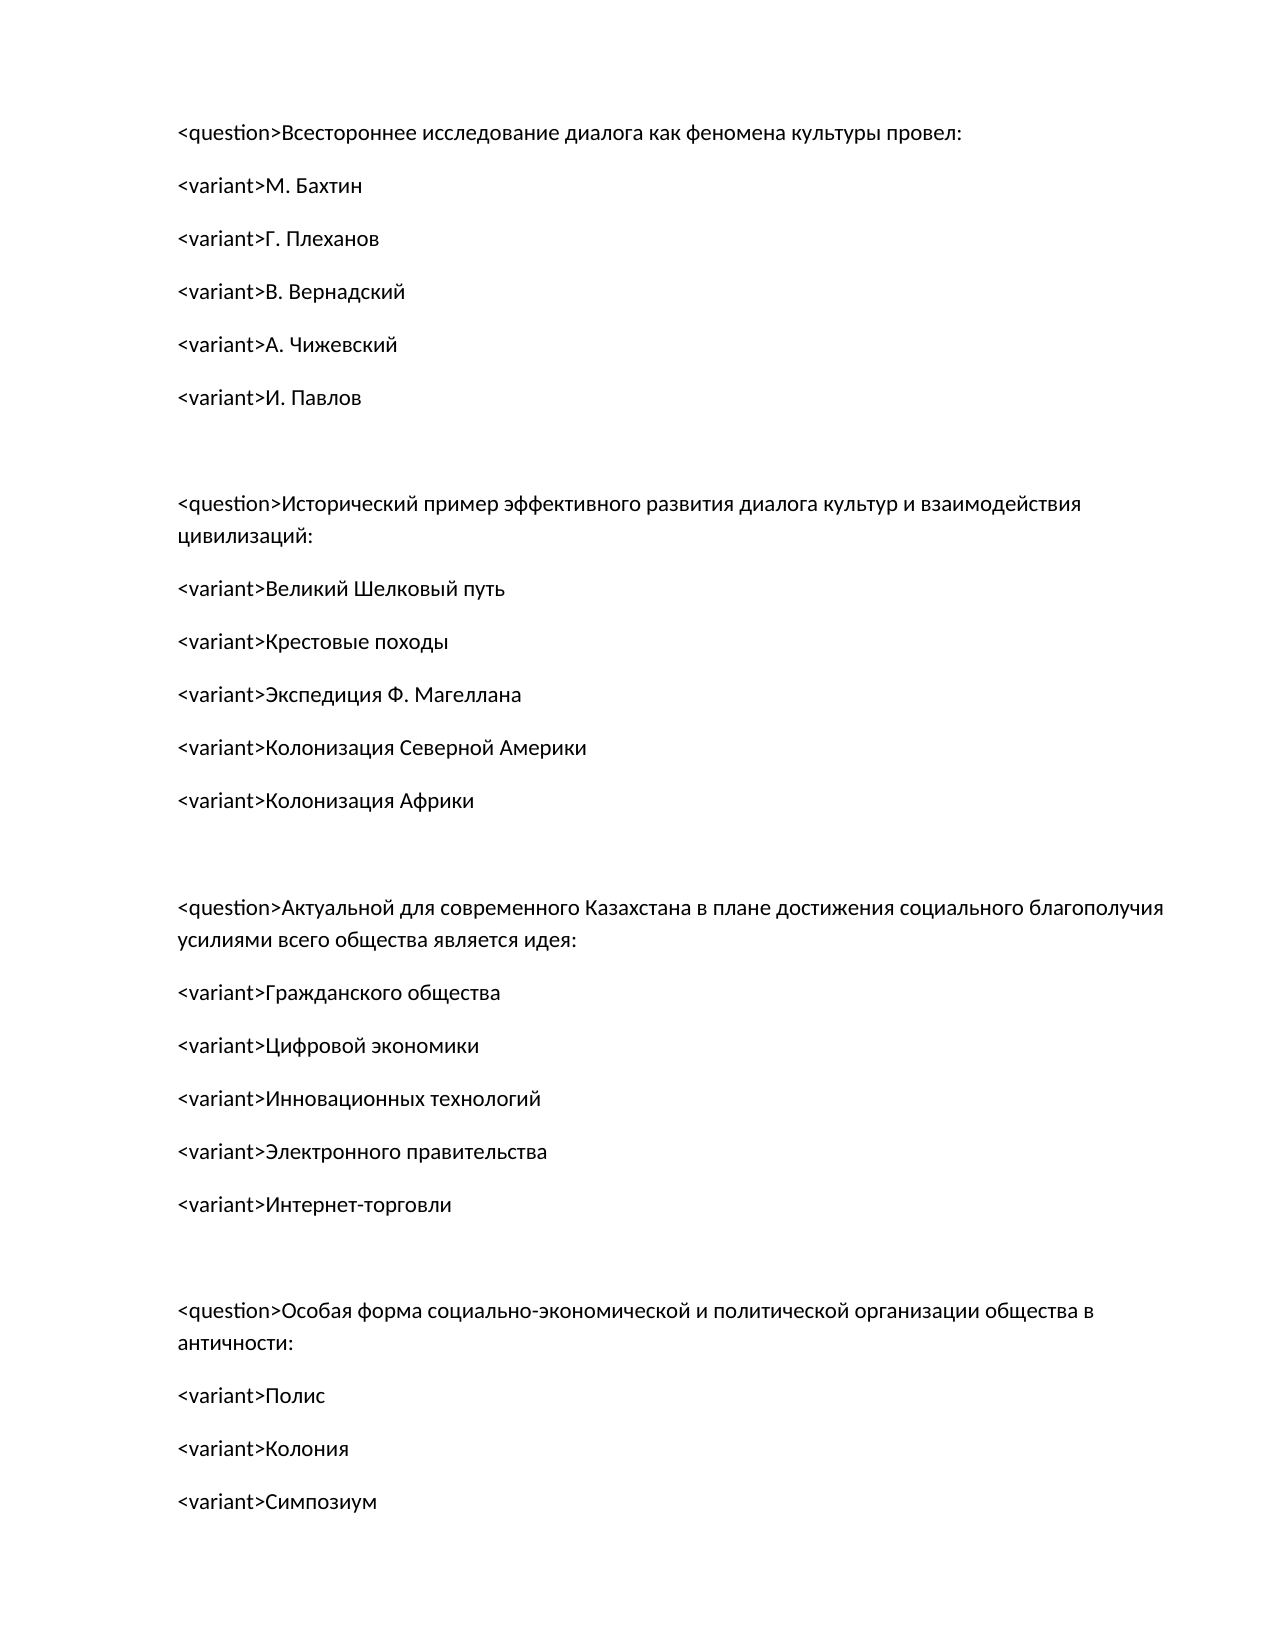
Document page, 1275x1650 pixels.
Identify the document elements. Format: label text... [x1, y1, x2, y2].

text <variant>Электронного правительства [177, 1137, 1186, 1165]
text <variant>И. Павлов [177, 383, 1186, 411]
text <variant>В. Вернадский [177, 277, 1186, 305]
text <variant>Великий Шелковый путь [177, 574, 1186, 602]
text <variant>А. Чижевский [177, 330, 1186, 358]
text <variant>Экспедиция Ф. Магеллана [177, 681, 1186, 708]
text <question>Особая форма социально-экономической и политической организации общества в античности: [177, 1296, 1186, 1356]
text <question>Исторический пример эффективного развития диалога культур и взаимодействия цивилизаций: [177, 489, 1186, 549]
text <variant>Гражданского общества [177, 978, 1186, 1006]
text <variant>Колонизация Северной Америки [177, 733, 1186, 762]
text <variant>Интернет-торговли [177, 1190, 1186, 1218]
text <variant>Симпозиум [177, 1487, 1186, 1515]
text <variant>Колония [177, 1434, 1186, 1462]
text <variant>Инновационных технологий [177, 1084, 1186, 1112]
text <variant>Крестовые походы [177, 627, 1186, 656]
text <variant>Колонизация Африки [177, 787, 1186, 814]
text <question>Всестороннее исследование диалога как феномена культуры провел: [177, 118, 1186, 146]
text <variant>М. Бахтин [177, 171, 1186, 199]
text <question>Актуальной для современного Казахстана в плане достижения социального благополучия усилиями всего общества является идея: [177, 893, 1186, 953]
text <variant>Цифровой экономики [177, 1031, 1186, 1059]
text <variant>Полис [177, 1381, 1186, 1409]
text <variant>Г. Плеханов [177, 224, 1186, 252]
